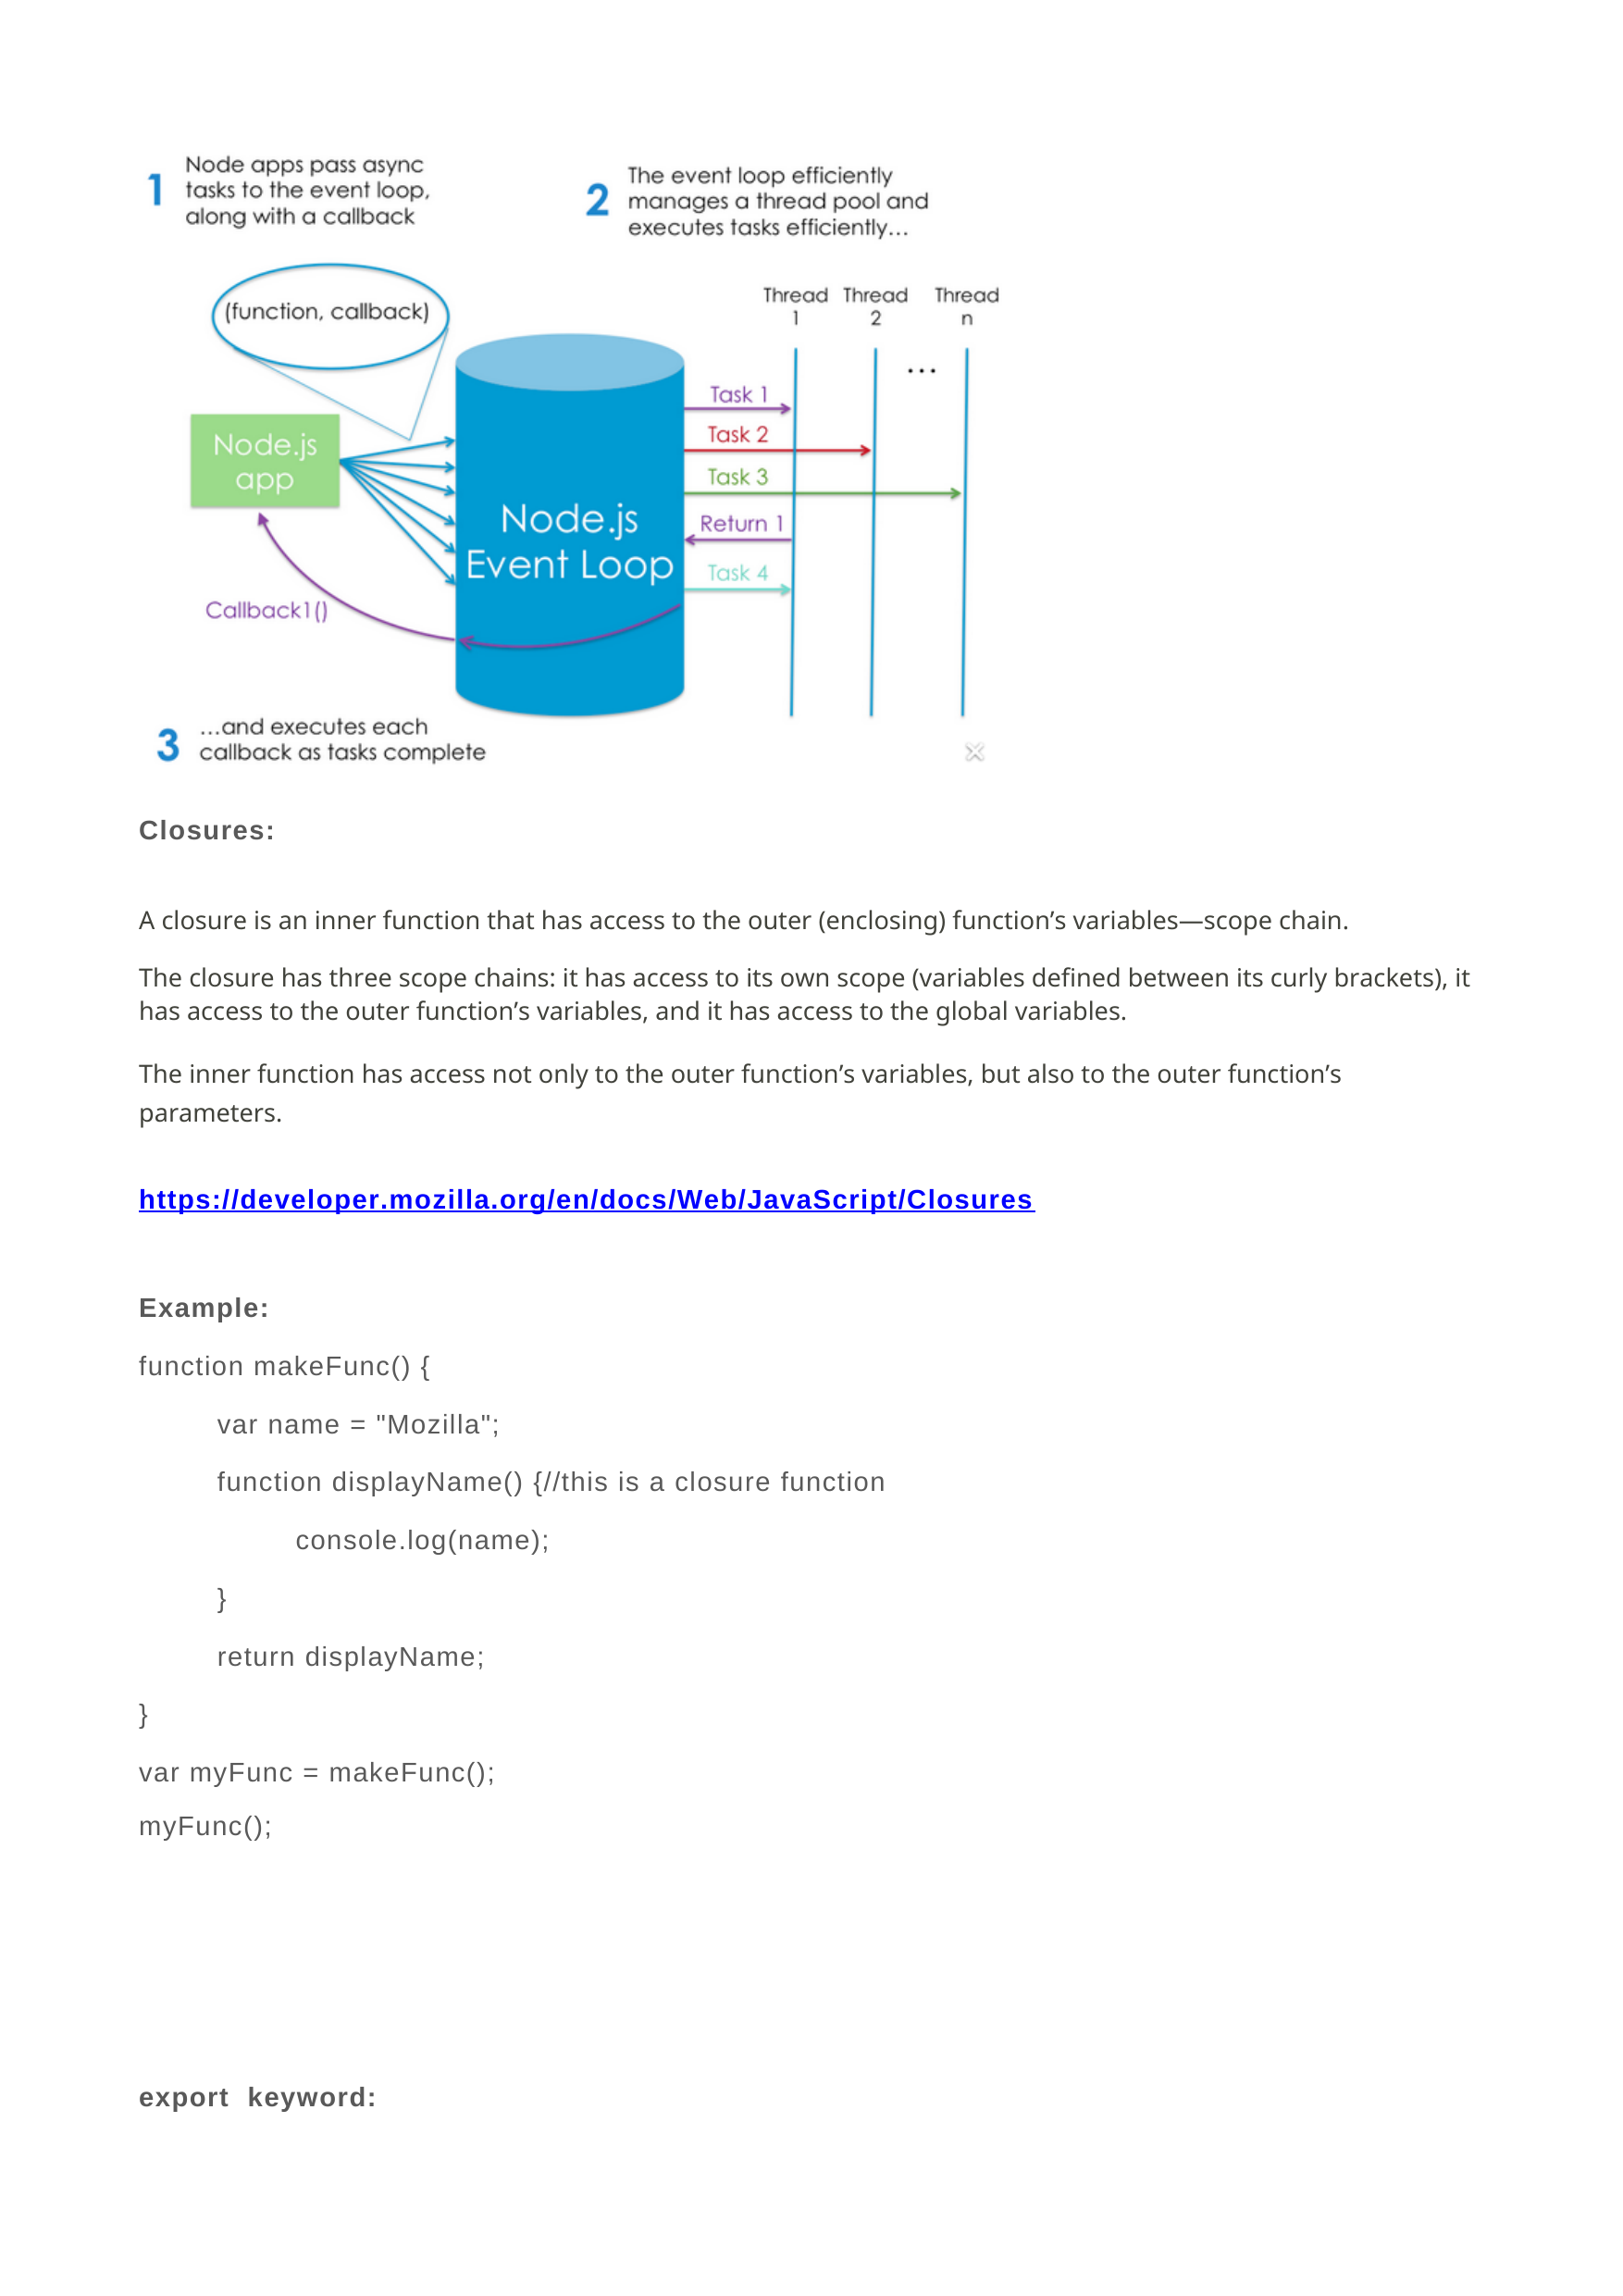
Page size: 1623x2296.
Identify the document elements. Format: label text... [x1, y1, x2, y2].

text export keyword: [139, 2081, 1484, 2113]
text Example: [139, 1292, 1484, 1323]
text } [139, 1582, 1484, 1613]
text function displayName() {//this is a closure function [139, 1466, 1484, 1497]
picture [139, 139, 1003, 791]
text var name = "Mozilla"; [139, 1409, 1484, 1439]
text return displayName; [139, 1641, 1484, 1671]
text myFunc(); [139, 1811, 1484, 1842]
text } [139, 1698, 1484, 1730]
text The closure has three scope chains: it has access to its own scope (variables defined between its curly brackets), it has access to the outer function’s variables, and it has access to the global variables. [139, 960, 1484, 1028]
text The inner function has access not only to the outer function’s variables, but also to the outer function’s parameters. [139, 1051, 1484, 1130]
text function makeFunc() { [139, 1350, 1484, 1382]
text A closure is an inner function that has access to the outer (enclosing) function’s variables—scope chain. [139, 868, 1484, 937]
text var myFunc = makeFunc(); [139, 1756, 1484, 1788]
text https://developer.mozilla.org/en/docs/Web/JavaScript/Closures [139, 1184, 1484, 1215]
text console.log(name); [278, 1524, 1484, 1556]
text Closures: [139, 814, 1484, 845]
